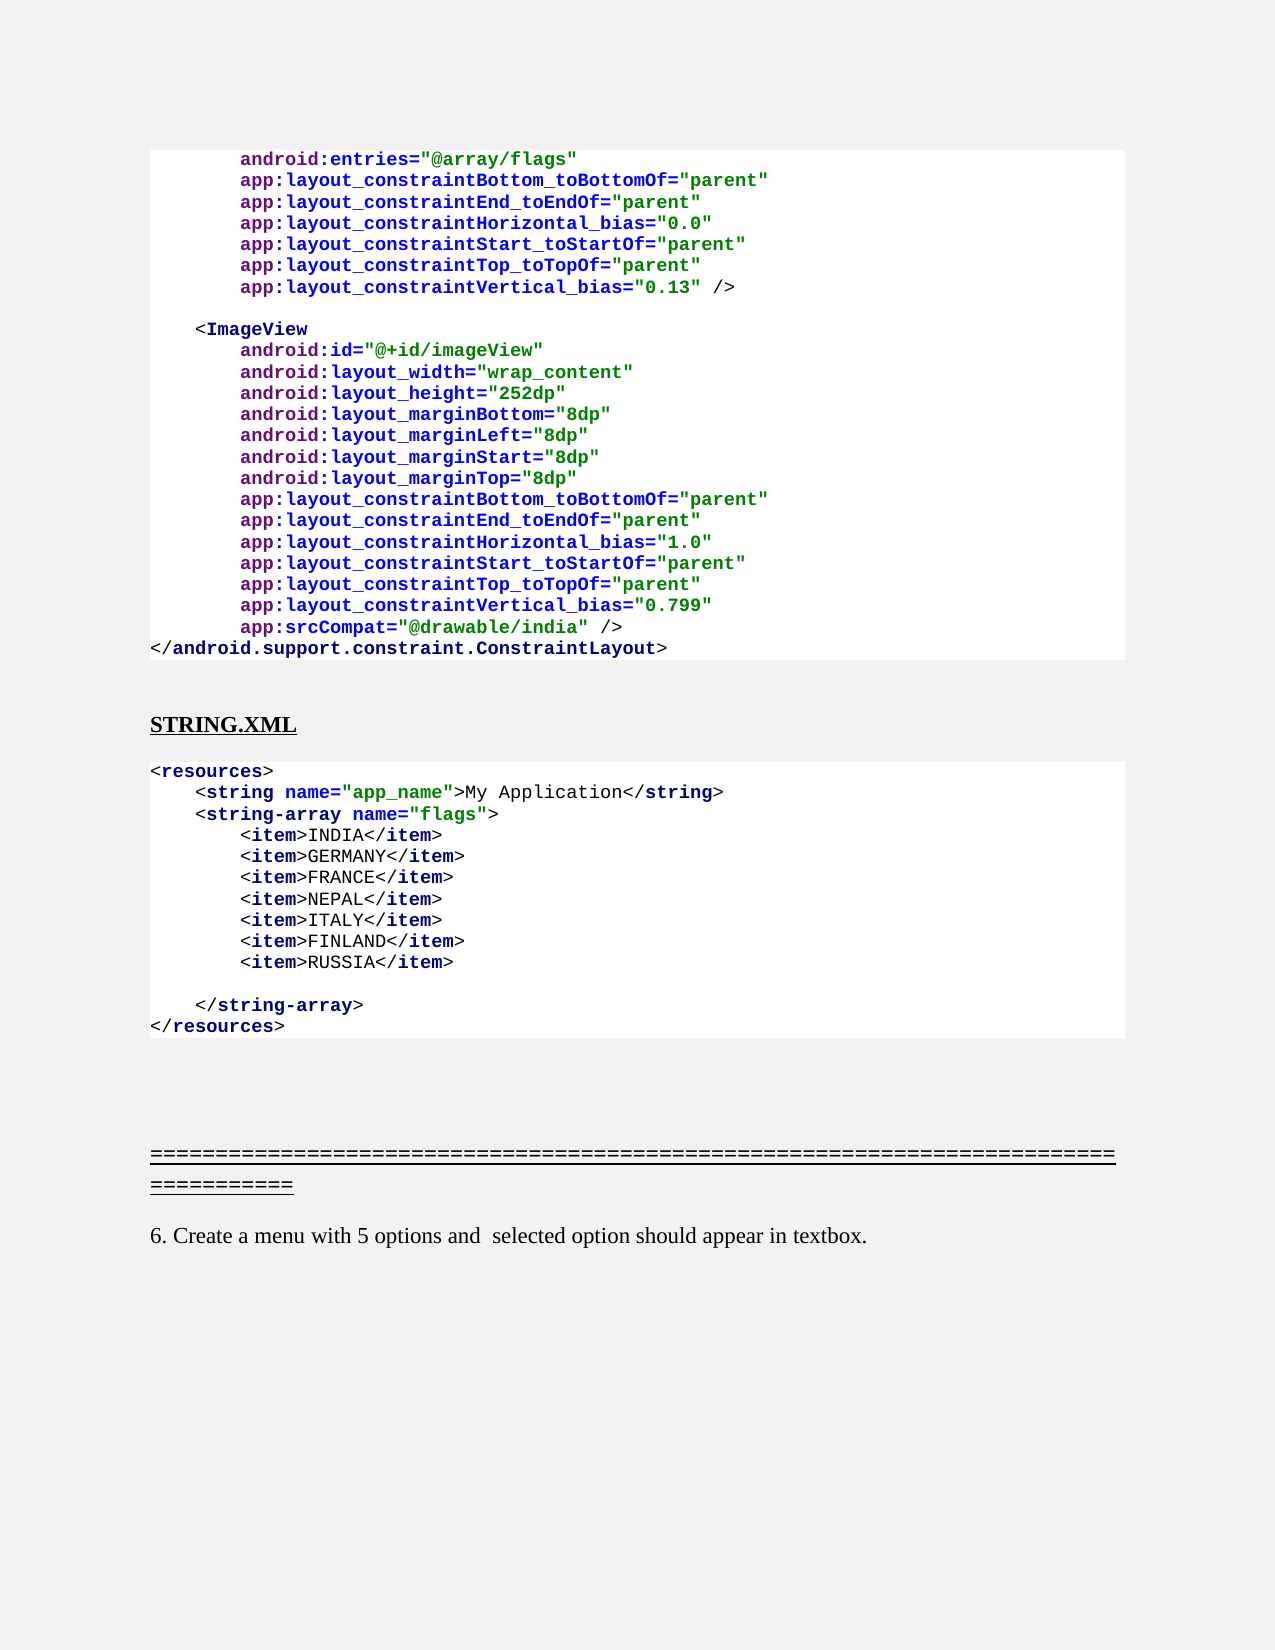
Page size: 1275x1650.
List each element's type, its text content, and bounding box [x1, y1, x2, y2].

text 6. Create a menu with 5 options and selected option should appear in textbox. [150, 1222, 1125, 1248]
text <resources> <string name="app_name">My Application</string> <string-array name="flags"> <item>INDIA</item> <item>GERMANY</item> <item>FRANCE</item> <item>NEPAL</item> <item>ITALY</item> <item>FINLAND</item> <item>RUSSIA</item> </string-array> </resources> [150, 762, 1125, 1038]
text STRING.XML [150, 711, 1125, 737]
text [150, 150, 1125, 660]
text ===================================================================================== [150, 1140, 1125, 1197]
